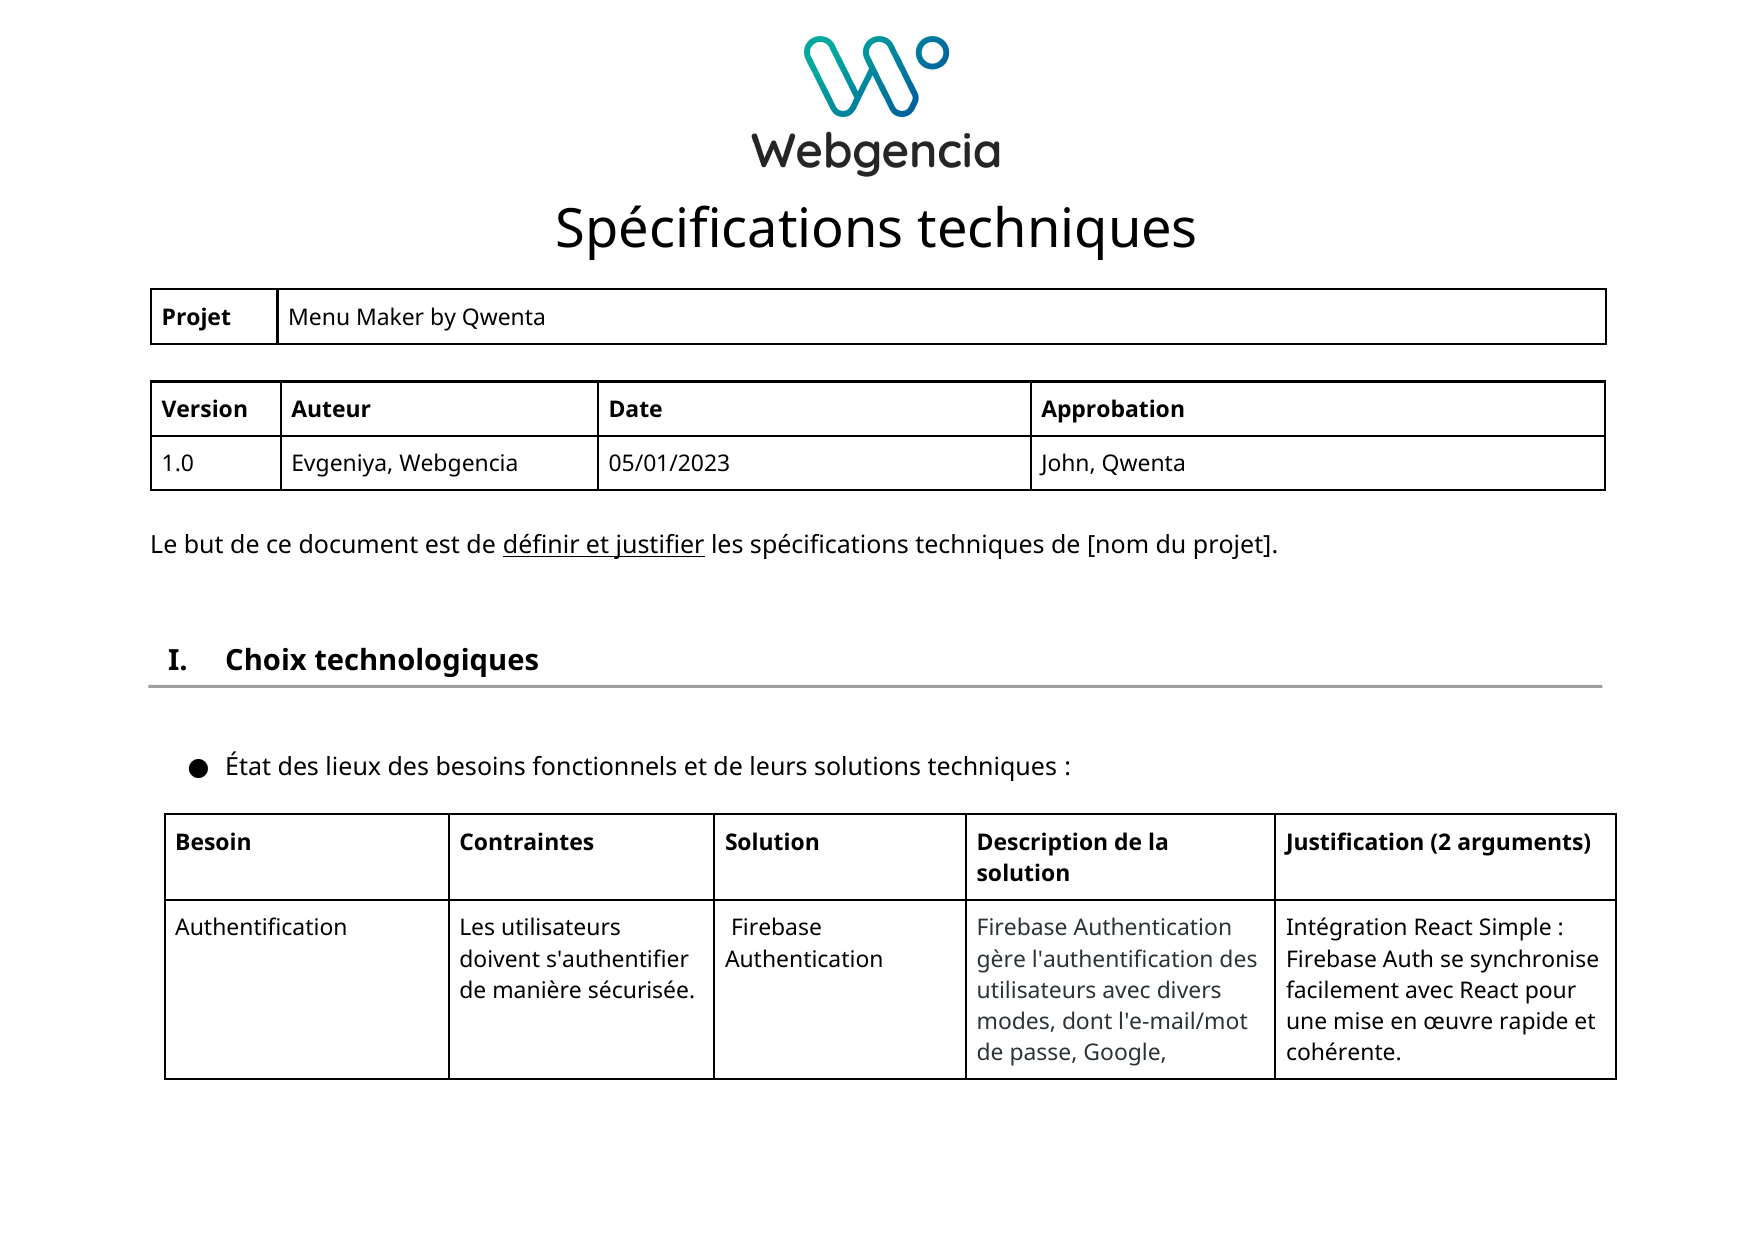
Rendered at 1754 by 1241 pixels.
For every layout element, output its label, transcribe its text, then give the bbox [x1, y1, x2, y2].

table_header Version [152, 383, 280, 434]
table_cell Les utilisateurs doivent s'authentifier de manière sécurisée. [450, 901, 713, 1078]
table_header Date [599, 383, 1030, 434]
title Spécifications techniques [150, 150, 1604, 263]
list Choix technologiques [187, 639, 1604, 679]
table_cell 1.0 [152, 437, 280, 489]
table_cell Authentification [166, 901, 448, 1078]
table_header Solution [715, 815, 965, 899]
table_header Contraintes [450, 815, 713, 899]
table_header Justification (2 arguments) [1276, 815, 1615, 899]
table_header Approbation [1032, 383, 1604, 434]
picture [710, 23, 1043, 150]
table_cell Evgeniya, Webgencia [282, 437, 597, 489]
table_cell John, Qwenta [1032, 437, 1604, 489]
table_header Besoin [166, 815, 448, 899]
table_header Auteur [282, 383, 597, 434]
table_header Description de la solution [967, 815, 1274, 899]
table_cell Firebase Authentication [715, 901, 965, 1078]
table_header Projet [152, 290, 276, 342]
table_cell 05/01/2023 [599, 437, 1030, 489]
text Le but de ce document est de définir et justifier les spécifications techniques de [nom du projet]. [150, 527, 1604, 561]
table_header Menu Maker by Qwenta [279, 290, 1605, 342]
list État des lieux des besoins fonctionnels et de leurs solutions techniques : [187, 749, 1604, 783]
